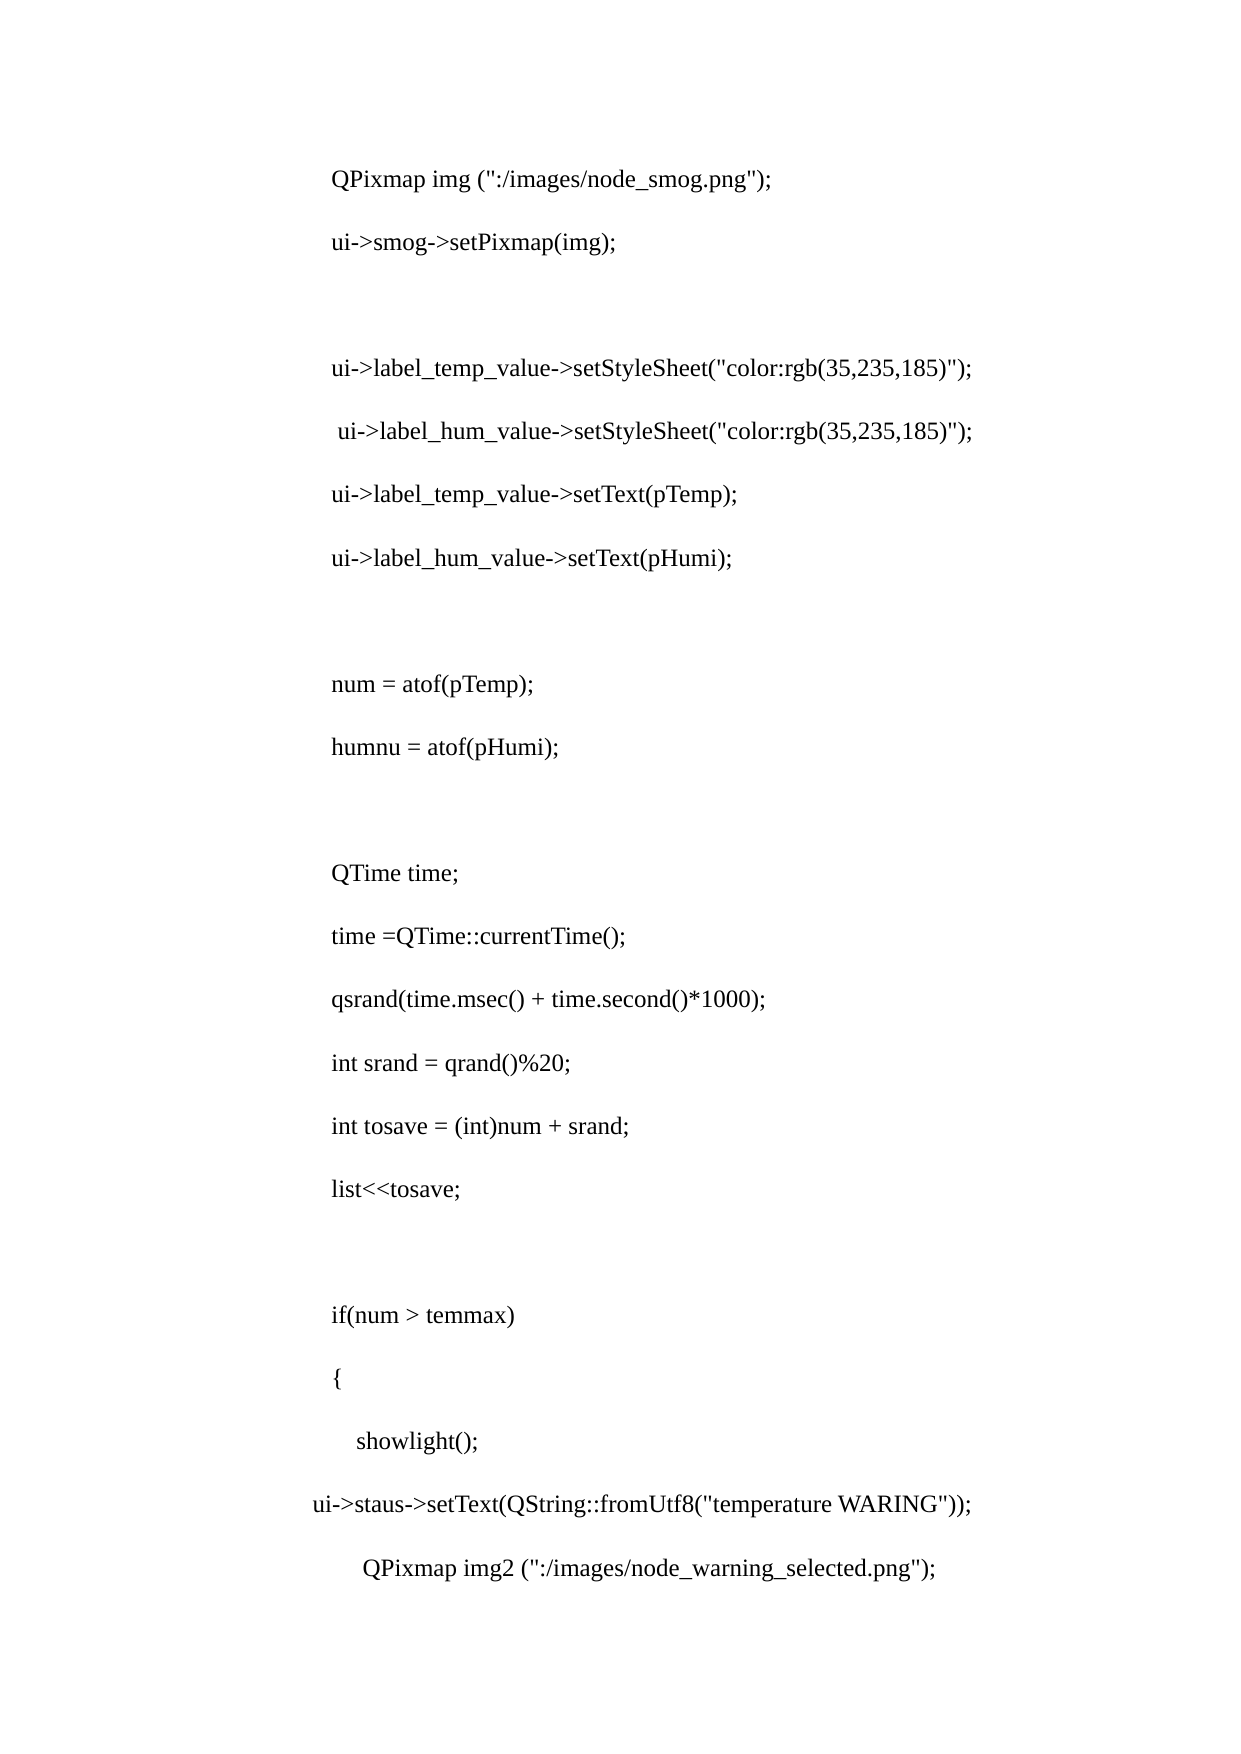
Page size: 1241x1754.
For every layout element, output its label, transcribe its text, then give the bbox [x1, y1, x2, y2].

text humnu = atof(pHumi); [231, 730, 1053, 763]
text qsrand(time.msec() + time.second()*1000); [231, 983, 1053, 1015]
text time =QTime::currentTime(); [231, 919, 1053, 952]
text QPixmap img2 (":/images/node_warning_selected.png"); [231, 1551, 1053, 1583]
text list<<tosave; [231, 1172, 1053, 1204]
text ui->label_hum_value->setText(pHumi); [231, 541, 1053, 573]
text int tosave = (int)num + srand; [231, 1109, 1053, 1141]
text QTime time; [231, 856, 1053, 889]
text ui->label_hum_value->setStyleSheet("color:rgb(35,235,185)"); [231, 414, 1053, 447]
text showlight(); [231, 1424, 1053, 1457]
text num = atof(pTemp); [231, 667, 1053, 699]
text ui->smog->setPixmap(img); [231, 225, 1053, 258]
text ui->staus->setText(QString::fromUtf8("temperature WARING")); [231, 1488, 1053, 1520]
text ui->label_temp_value->setText(pTemp); [231, 478, 1053, 510]
text int srand = qrand()%20; [231, 1046, 1053, 1078]
text { [231, 1361, 1053, 1394]
text ui->label_temp_value->setStyleSheet("color:rgb(35,235,185)"); [231, 351, 1053, 384]
text QPixmap img (":/images/node_smog.png"); [231, 162, 1053, 194]
text if(num > temmax) [231, 1298, 1053, 1331]
